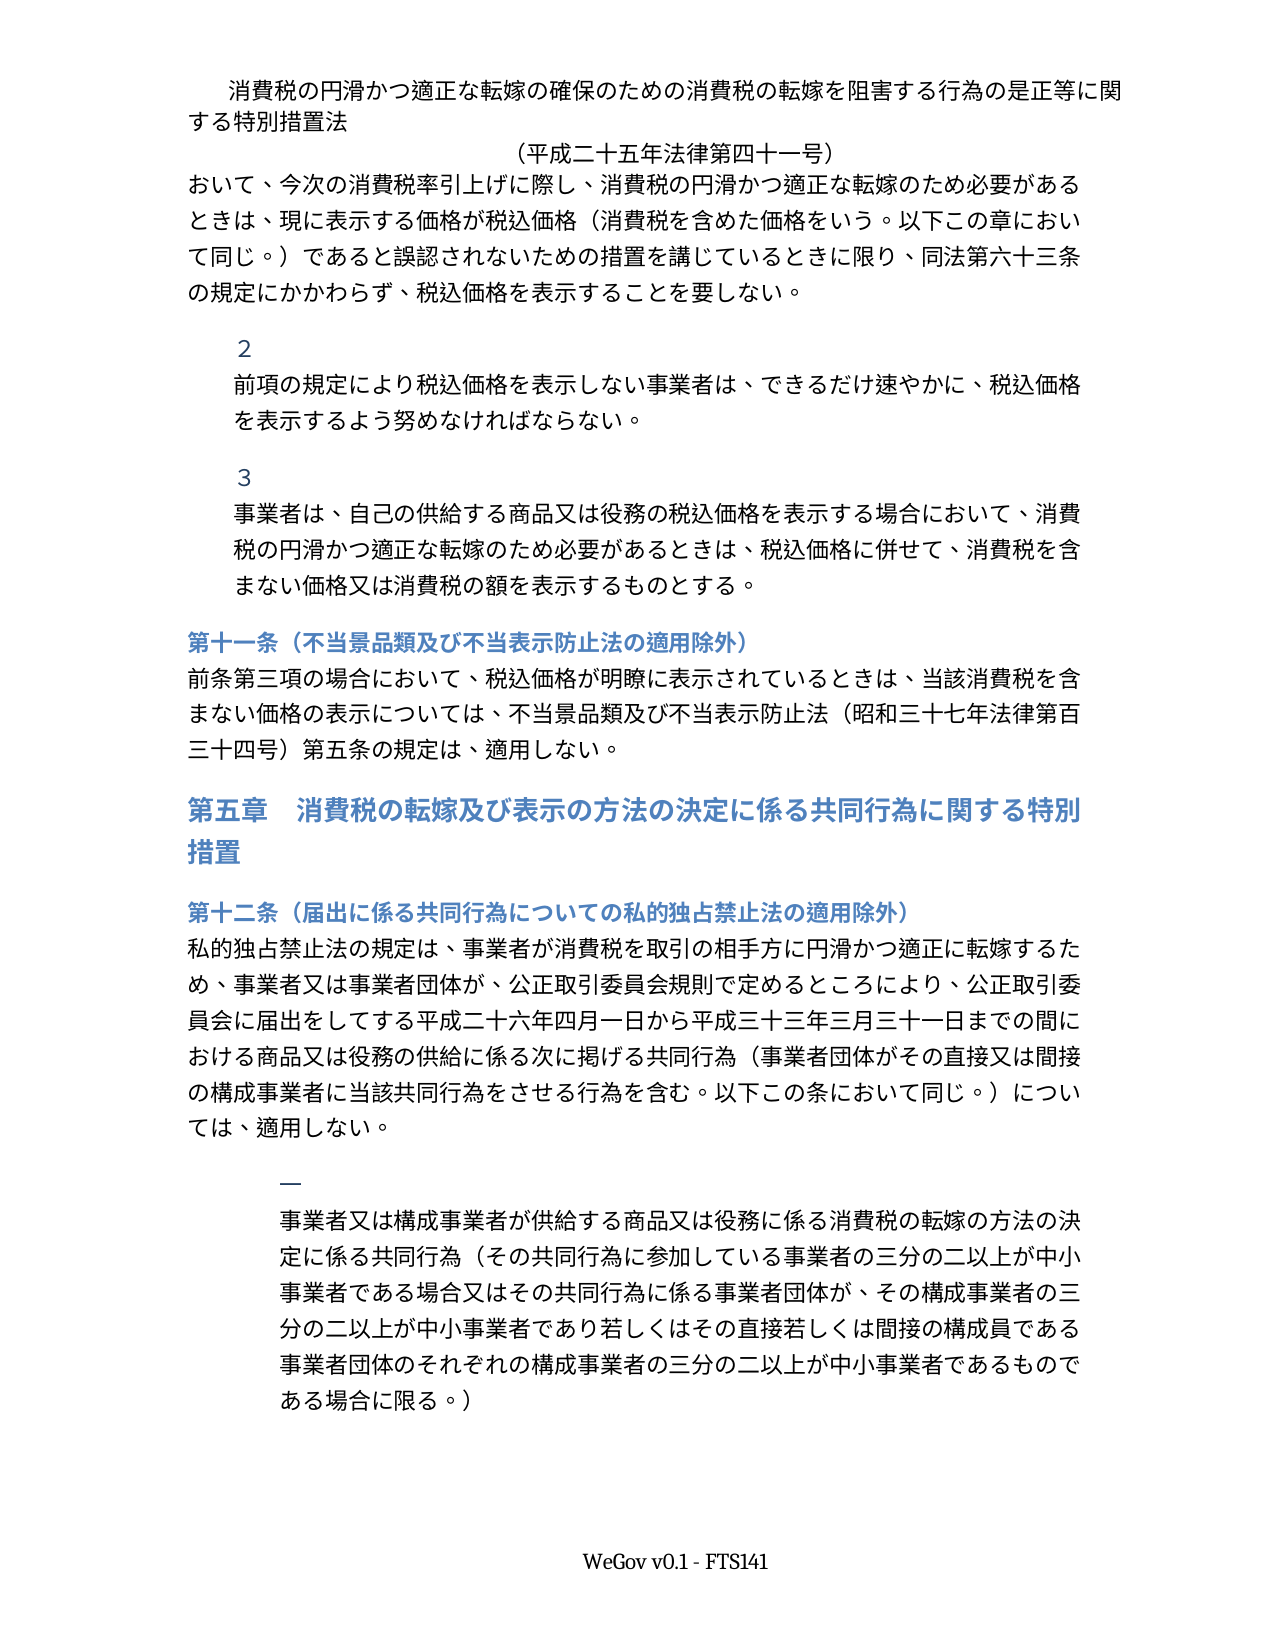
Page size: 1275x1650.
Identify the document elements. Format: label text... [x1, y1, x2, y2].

text 私的独占禁止法の規定は、事業者が消費税を取引の相手方に円滑かつ適正に転嫁するため、事業者又は事業者団体が、公正取引委員会規則で定めるところにより、公正取引委員会に届出をしてする平成二十六年四月一日から平成三十三年三月三十一日までの間における商品又は役務の供給に係る次に掲げる共同行為（事業者団体がその直接又は間接の構成事業者に当該共同行為をさせる行為を含む。以下この条において同じ。）については、適用しない。 [187, 933, 1087, 1144]
text 事業者又は構成事業者が供給する商品又は役務に係る消費税の転嫁の方法の決定に係る共同行為（その共同行為に参加している事業者の三分の二以上が中小事業者である場合又はその共同行為に係る事業者団体が、その構成事業者の三分の二以上が中小事業者であり若しくはその直接若しくは間接の構成員である事業者団体のそれぞれの構成事業者の三分の二以上が中小事業者であるものである場合に限る。） [279, 1205, 1087, 1416]
subtitle 第五章 消費税の転嫁及び表示の方法の決定に係る共同行為に関する特別措置 [187, 791, 1087, 870]
subtitle ２ [233, 333, 1087, 364]
text 前条第三項の場合において、税込価格が明瞭に表示されているときは、当該消費税を含まない価格の表示については、不当景品類及び不当表示防止法（昭和三十七年法律第百三十四号）第五条の規定は、適用しない。 [187, 662, 1087, 766]
subtitle 第十一条（不当景品類及び不当表示防止法の適用除外） [187, 627, 1087, 658]
text 前項の規定により税込価格を表示しない事業者は、できるだけ速やかに、税込価格を表示するよう努めなければならない。 [233, 369, 1087, 436]
subtitle 一 [279, 1169, 1087, 1200]
subtitle 第十二条（届出に係る共同行為についての私的独占禁止法の適用除外） [187, 897, 1087, 928]
text 事業者は、自己の供給する商品又は役務の税込価格を表示する場合において、消費税の円滑かつ適正な転嫁のため必要があるときは、税込価格に併せて、消費税を含まない価格又は消費税の額を表示するものとする。 [233, 498, 1087, 601]
subtitle ３ [233, 462, 1087, 493]
